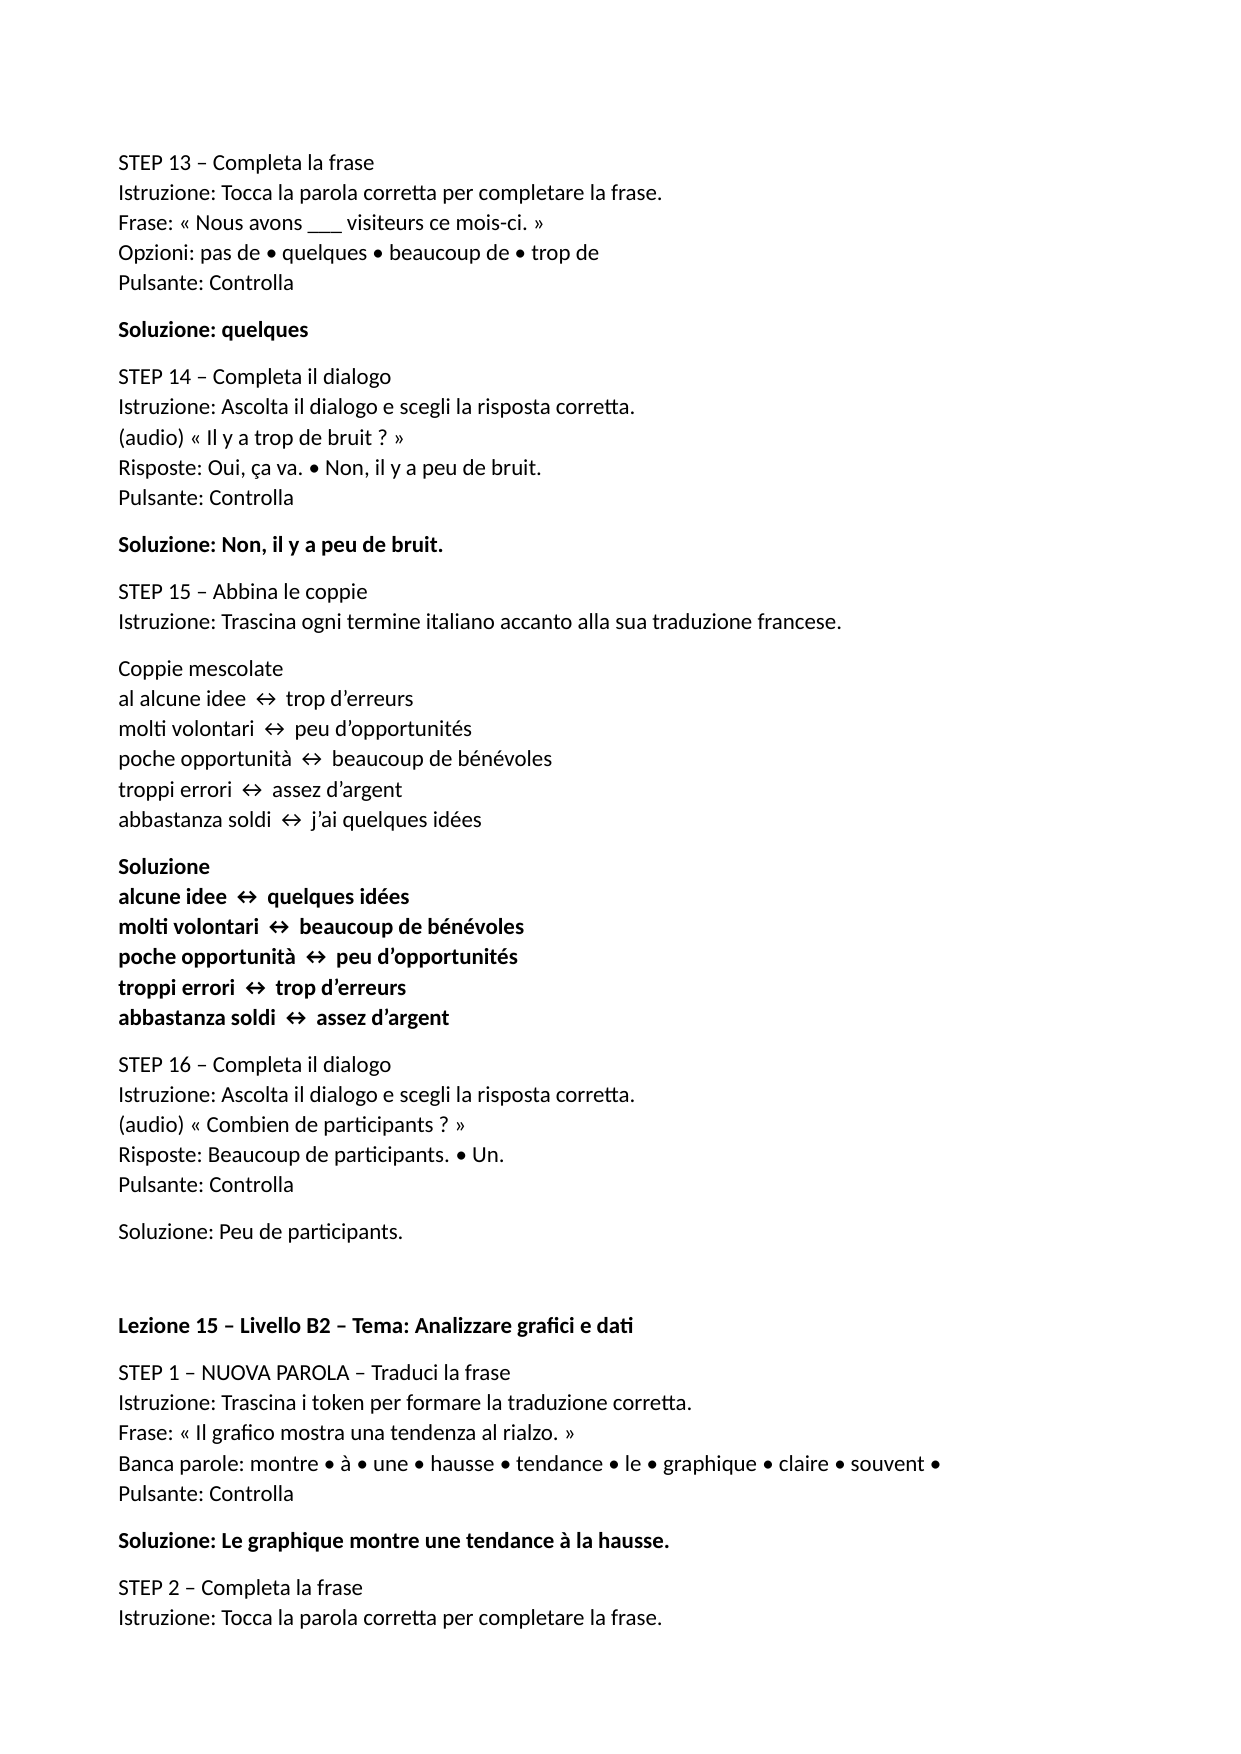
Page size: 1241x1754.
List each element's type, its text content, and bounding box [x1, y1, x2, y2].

text Soluzione: quelques [118, 315, 1122, 343]
text STEP 16 – Completa il dialogo Istruzione: Ascolta il dialogo e scegli la risposta corretta. (audio) « Combien de participants ? » Risposte: Beaucoup de participants. • Un. Pulsante: Controlla [118, 1050, 1122, 1198]
text Soluzione: Le graphique montre une tendance à la hausse. [118, 1526, 1122, 1554]
text Lezione 15 – Livello B2 – Tema: Analizzare grafici e dati [118, 1311, 1122, 1339]
text Soluzione alcune idee ↔ quelques idées molti volontari ↔ beaucoup de bénévoles poche opportunità ↔ peu d’opportunités troppi errori ↔ trop d’erreurs abbastanza soldi ↔ assez d’argent [118, 852, 1122, 1031]
text Coppie mescolate al alcune idee ↔ trop d’erreurs molti volontari ↔ peu d’opportunités poche opportunità ↔ beaucoup de bénévoles troppi errori ↔ assez d’argent abbastanza soldi ↔ j’ai quelques idées [118, 654, 1122, 833]
text STEP 14 – Completa il dialogo Istruzione: Ascolta il dialogo e scegli la risposta corretta. (audio) « Il y a trop de bruit ? » Risposte: Oui, ça va. • Non, il y a peu de bruit. Pulsante: Controlla [118, 362, 1122, 511]
text STEP 13 – Completa la frase Istruzione: Tocca la parola corretta per completare la frase. Frase: « Nous avons ___ visiteurs ce mois-ci. » Opzioni: pas de • quelques • beaucoup de • trop de Pulsante: Controlla [118, 148, 1122, 296]
text STEP 1 – NUOVA PAROLA – Traduci la frase Istruzione: Trascina i token per formare la traduzione corretta. Frase: « Il grafico mostra una tendenza al rialzo. » Banca parole: montre • à • une • hausse • tendance • le • graphique • claire • souvent • Pulsante: Controlla [118, 1358, 1122, 1507]
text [118, 1573, 1122, 1631]
text Soluzione: Non, il y a peu de bruit. [118, 530, 1122, 558]
text Soluzione: Peu de participants. [118, 1217, 1122, 1245]
text STEP 15 – Abbina le coppie Istruzione: Trascina ogni termine italiano accanto alla sua traduzione francese. [118, 577, 1122, 635]
